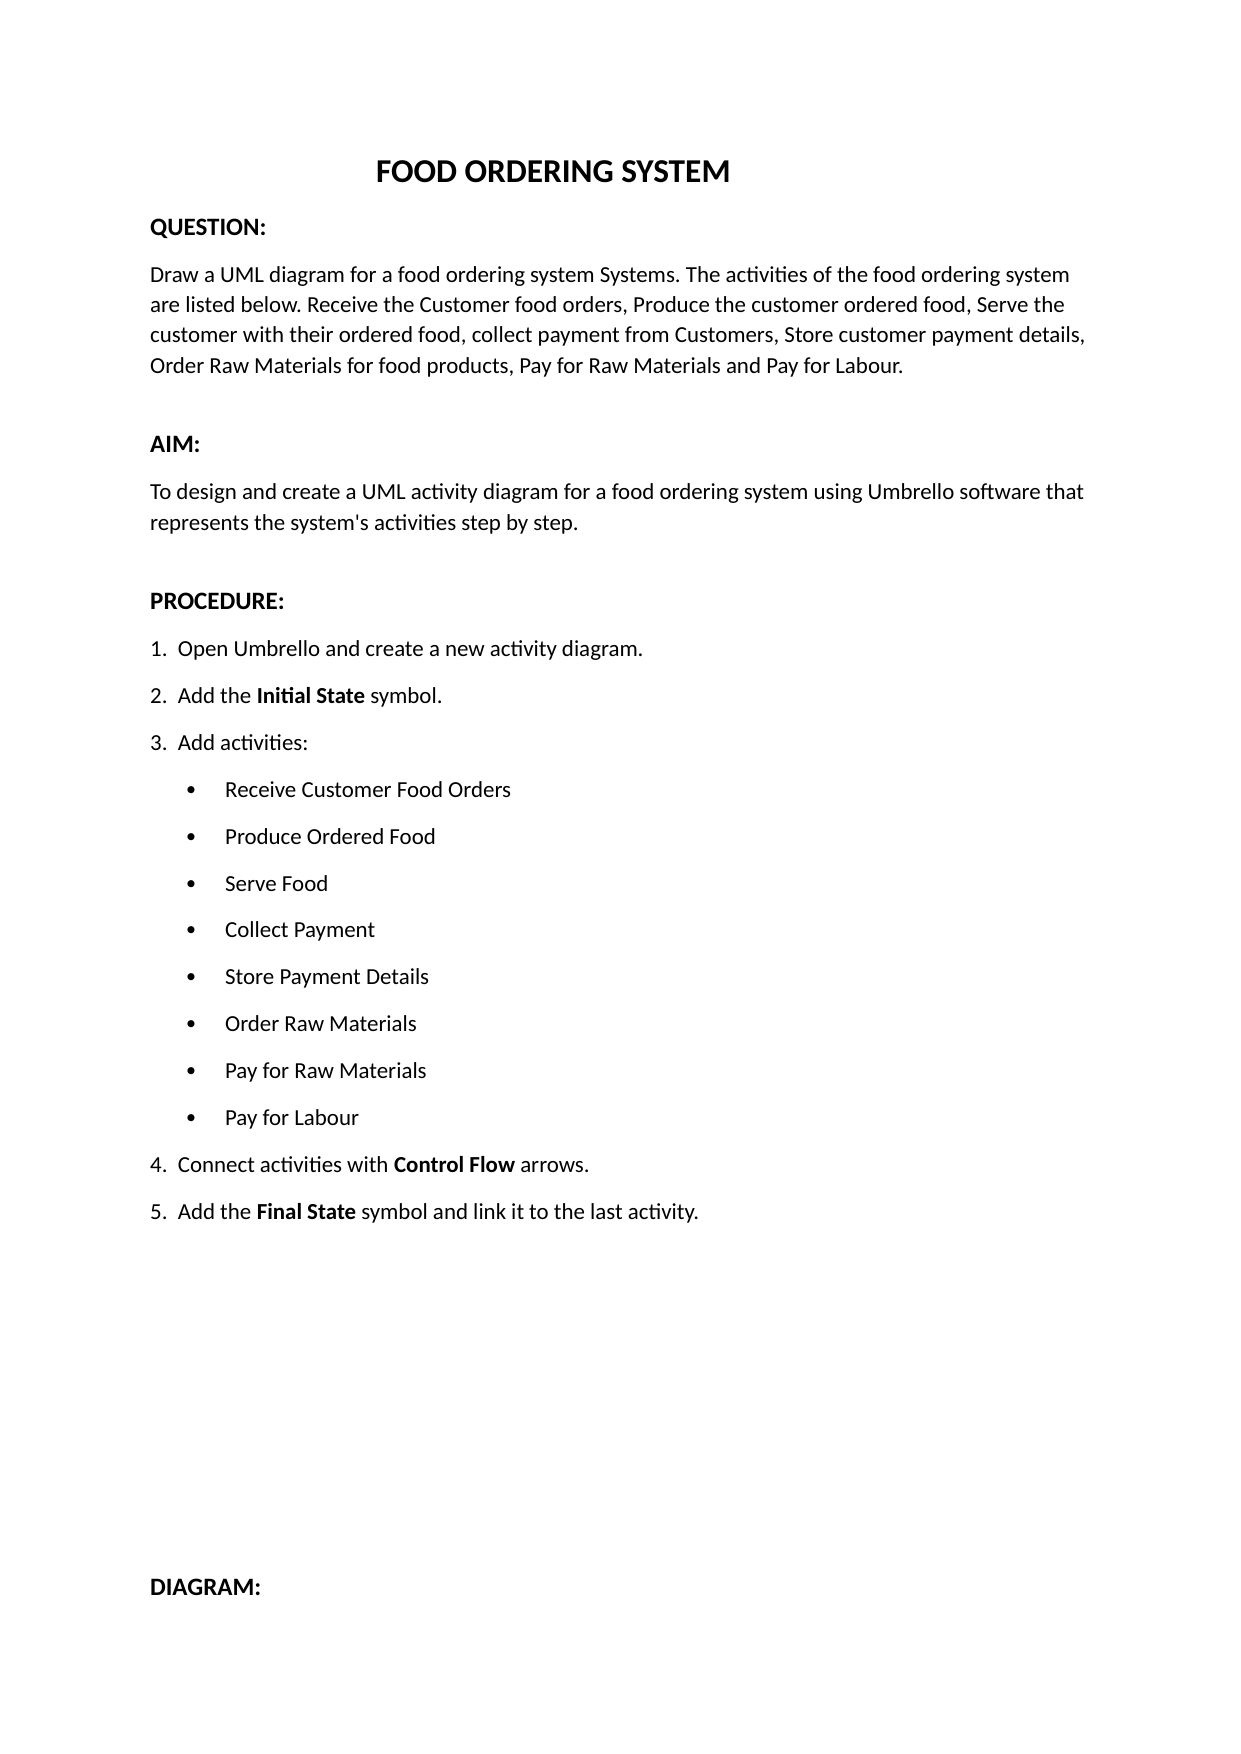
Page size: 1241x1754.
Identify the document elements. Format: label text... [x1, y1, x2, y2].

text FOOD ORDERING SYSTEM [150, 150, 1090, 191]
list Receive Customer Food Orders [187, 775, 1090, 803]
text Draw a UML diagram for a food ordering system Systems. The activities of the food ordering system are listed below. Receive the Customer food orders, Produce the customer ordered food, Serve the customer with their ordered food, collect payment from Customers, Store customer payment details, Order Raw Materials for food products, Pay for Raw Materials and Pay for Labour. [150, 260, 1090, 409]
text 3. Add activities: [150, 728, 1090, 756]
text 4. Connect activities with Control Flow arrows. [150, 1150, 1090, 1178]
list Produce Ordered Food [187, 822, 1090, 850]
list Pay for Raw Materials [187, 1056, 1090, 1084]
list Collect Payment [187, 916, 1090, 944]
text 1. Open Umbrello and create a new activity diagram. [150, 634, 1090, 662]
list Serve Food [187, 869, 1090, 897]
list Order Raw Materials [187, 1009, 1090, 1037]
text PROCEDURE: [150, 585, 1090, 615]
text QUESTION: [150, 211, 1090, 241]
list Store Payment Details [187, 962, 1090, 991]
text DIAGRAM: [150, 1571, 1090, 1602]
text 2. Add the Initial State symbol. [150, 681, 1090, 709]
text To design and create a UML activity diagram for a food ordering system using Umbrello software that represents the system's activities step by step. [150, 477, 1090, 566]
list Pay for Labour [187, 1103, 1090, 1131]
text 5. Add the Final State symbol and link it to the last activity. [150, 1197, 1090, 1255]
text AIM: [150, 428, 1090, 458]
